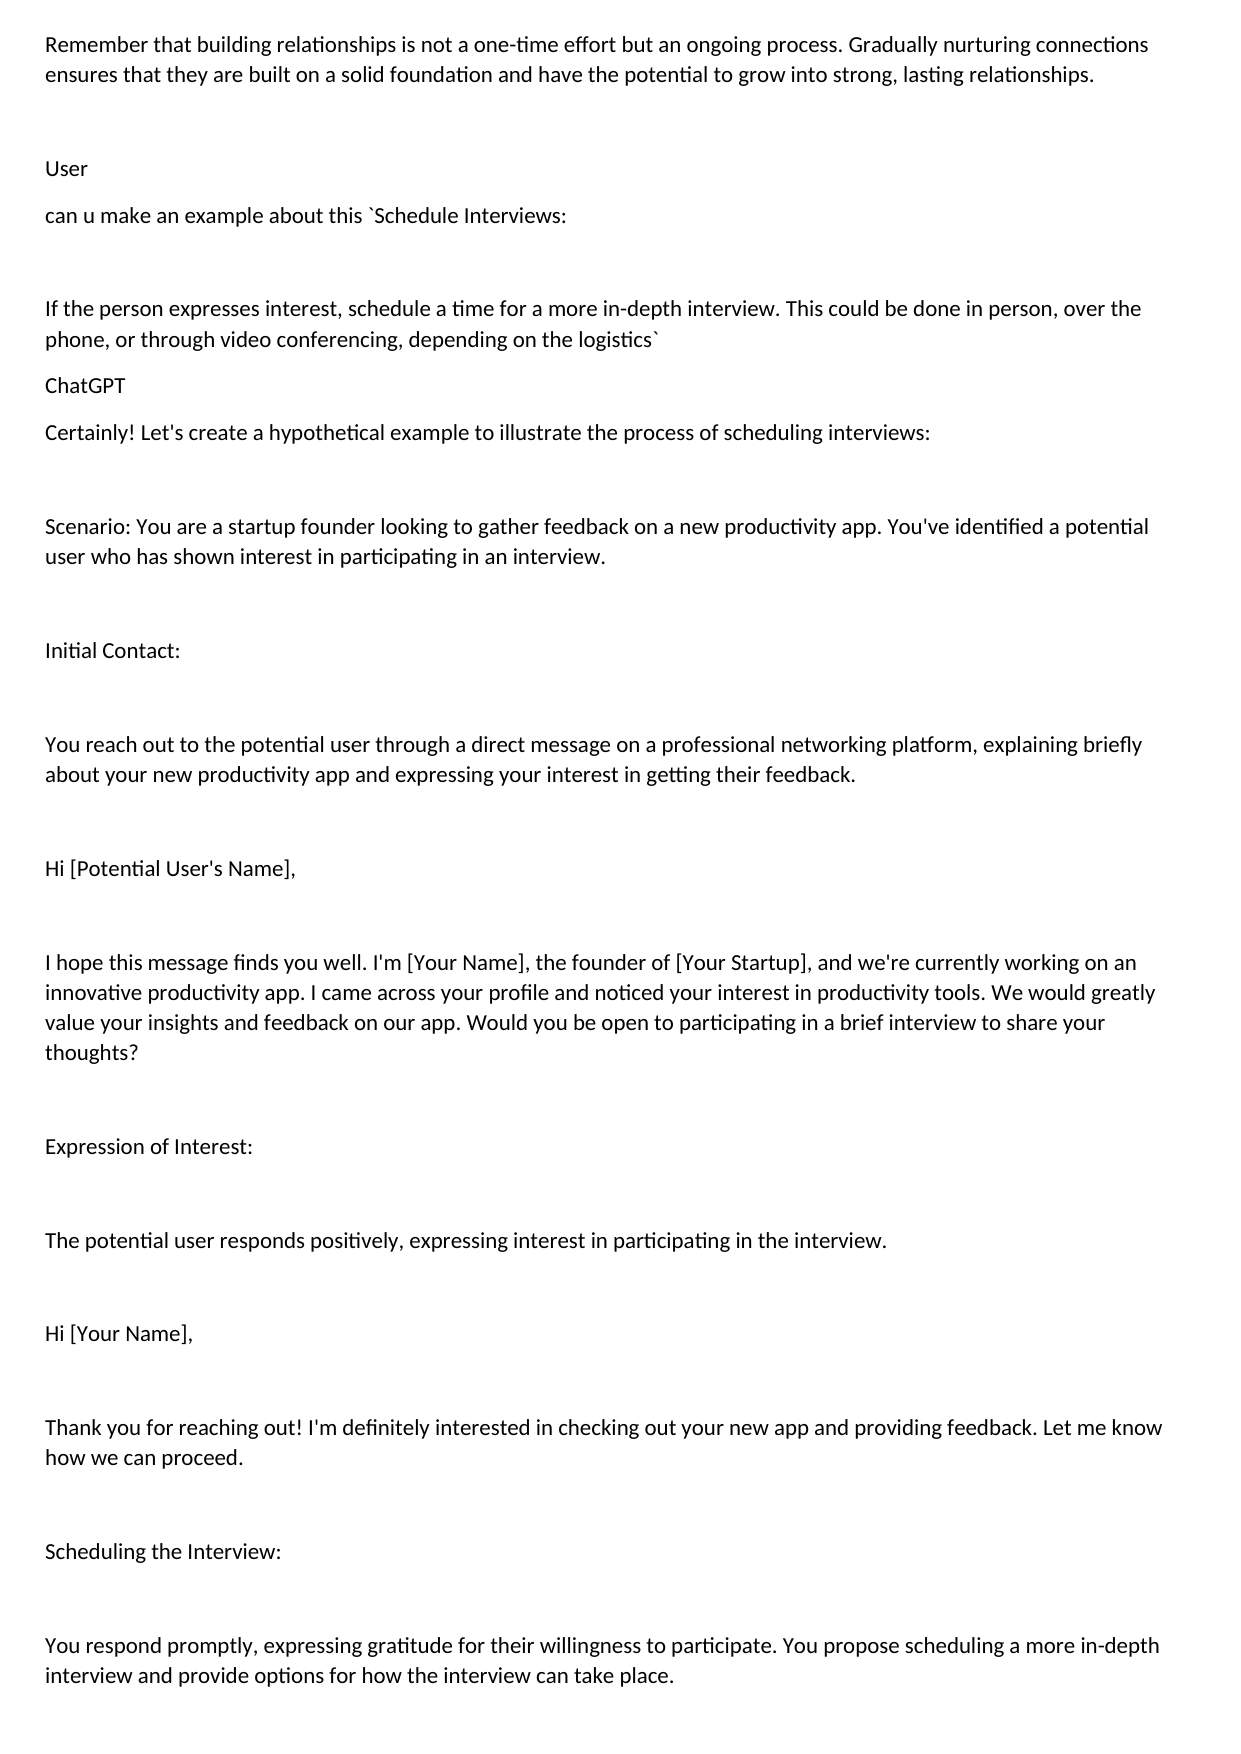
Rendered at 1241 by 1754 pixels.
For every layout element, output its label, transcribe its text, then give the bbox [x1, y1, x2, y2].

text Certainly! Let's create a hypothetical example to illustrate the process of scheduling interviews: [45, 418, 1195, 447]
text Thank you for reaching out! I'm definitely interested in checking out your new app and providing feedback. Let me know how we can proceed. [45, 1413, 1195, 1472]
text ChatGPT [45, 372, 1195, 400]
text Hi [Potential User's Name], [45, 854, 1195, 882]
text I hope this message finds you well. I'm [Your Name], the founder of [Your Startup], and we're currently working on an innovative productivity app. I came across your profile and noticed your interest in productivity tools. We would greatly value your insights and feedback on our app. Would you be open to participating in a brief interview to share your thoughts? [45, 948, 1195, 1066]
text User [45, 154, 1195, 182]
text If the person expresses interest, schedule a time for a more in-depth interview. This could be done in person, over the phone, or through video conferencing, depending on the logistics` [45, 294, 1195, 353]
text can u make an example about this `Schedule Interviews: [45, 201, 1195, 229]
text Scheduling the Interview: [45, 1537, 1195, 1565]
text You respond promptly, expressing gratitude for their willingness to participate. You propose scheduling a more in-depth interview and provide options for how the interview can take place. [45, 1631, 1195, 1689]
text Scenario: You are a startup founder looking to gather feedback on a new productivity app. You've identified a potential user who has shown interest in participating in an interview. [45, 512, 1195, 571]
text The potential user responds positively, expressing interest in participating in the interview. [45, 1226, 1195, 1254]
text Hi [Your Name], [45, 1319, 1195, 1348]
text Initial Contact: [45, 636, 1195, 664]
text Expression of Interest: [45, 1132, 1195, 1160]
text Remember that building relationships is not a one-time effort but an ongoing process. Gradually nurturing connections ensures that they are built on a solid foundation and have the potential to grow into strong, lasting relationships. [45, 30, 1195, 88]
text You reach out to the potential user through a direct message on a professional networking platform, explaining briefly about your new productivity app and expressing your interest in getting their feedback. [45, 730, 1195, 788]
